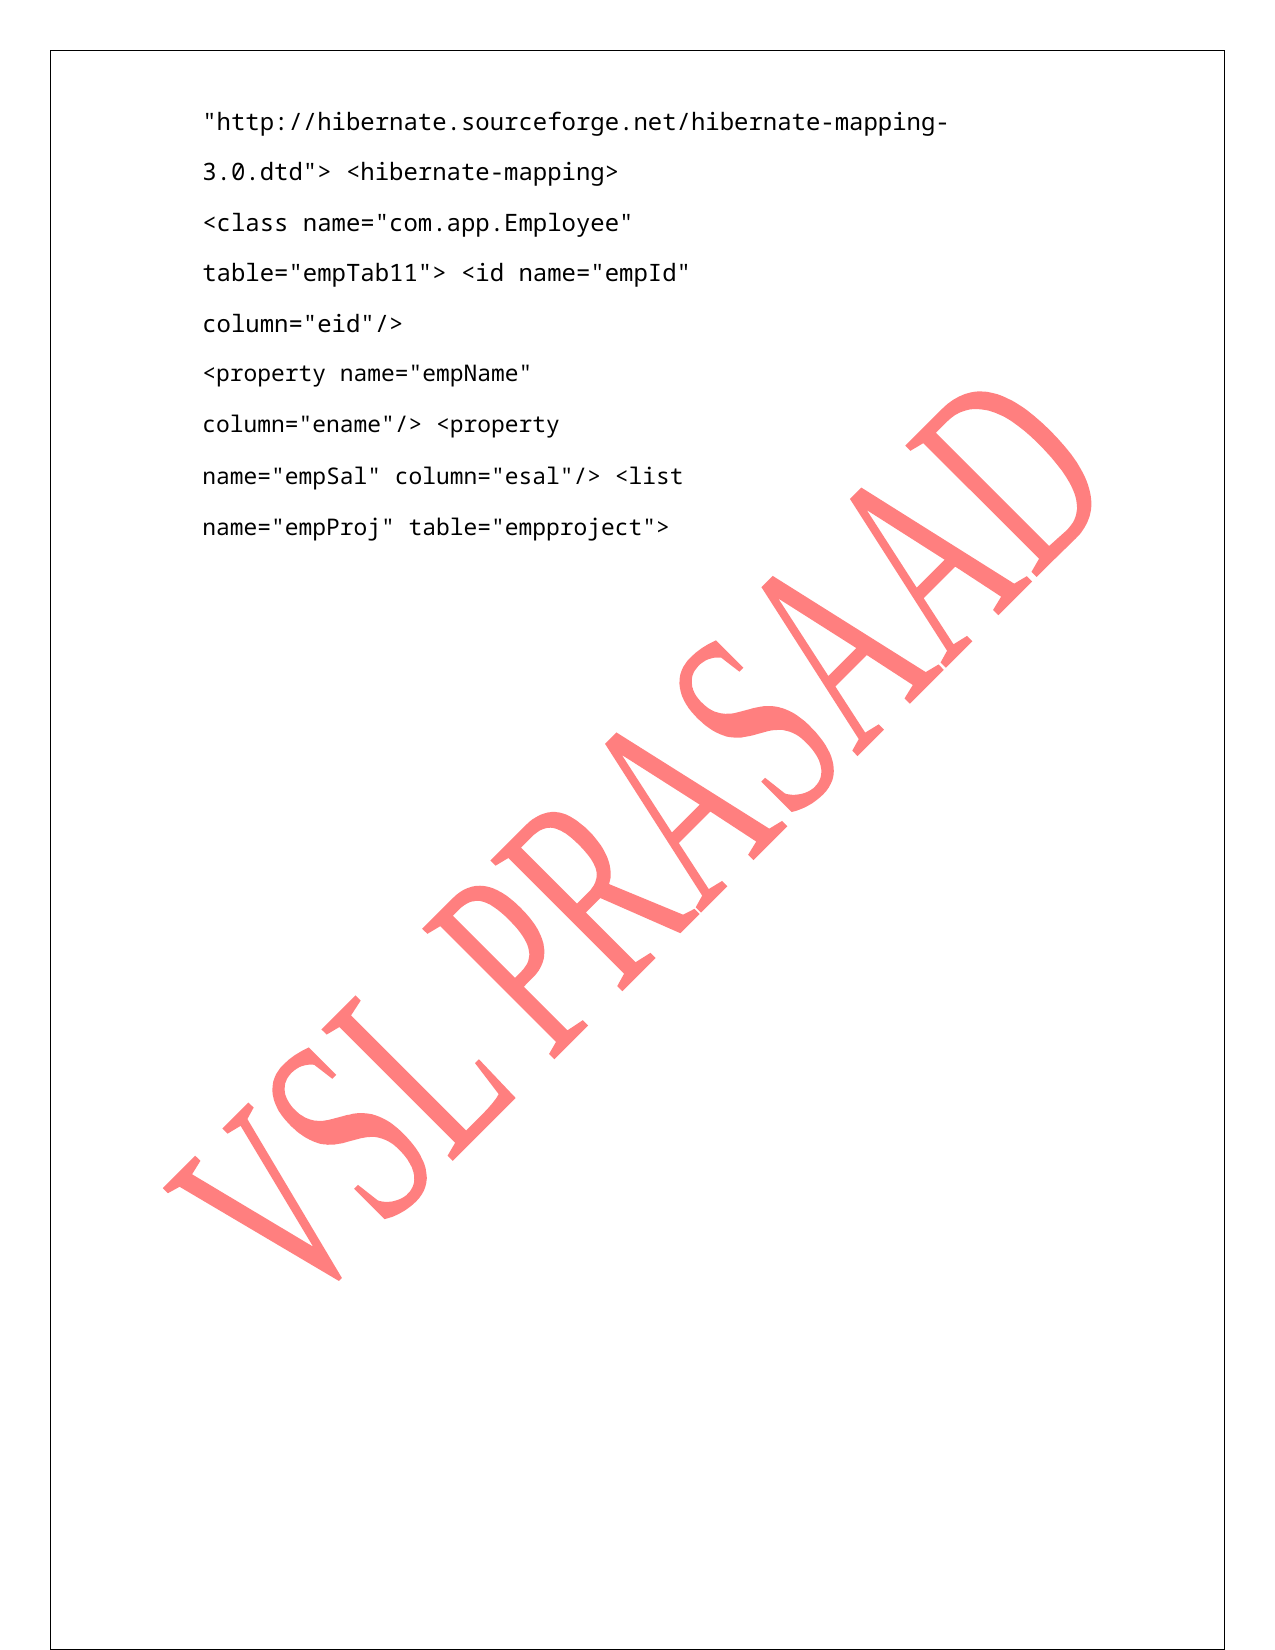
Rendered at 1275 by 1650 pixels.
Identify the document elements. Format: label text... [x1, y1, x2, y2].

text <property name="empName" column="ename"/> <property name="empSal" column="esal"/> <list name="empProj" table="empproject"> [202, 357, 731, 542]
text <class name="com.app.Employee" table="empTab11"> <id name="empId" column="eid"/> [202, 206, 862, 339]
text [151, 105, 989, 187]
